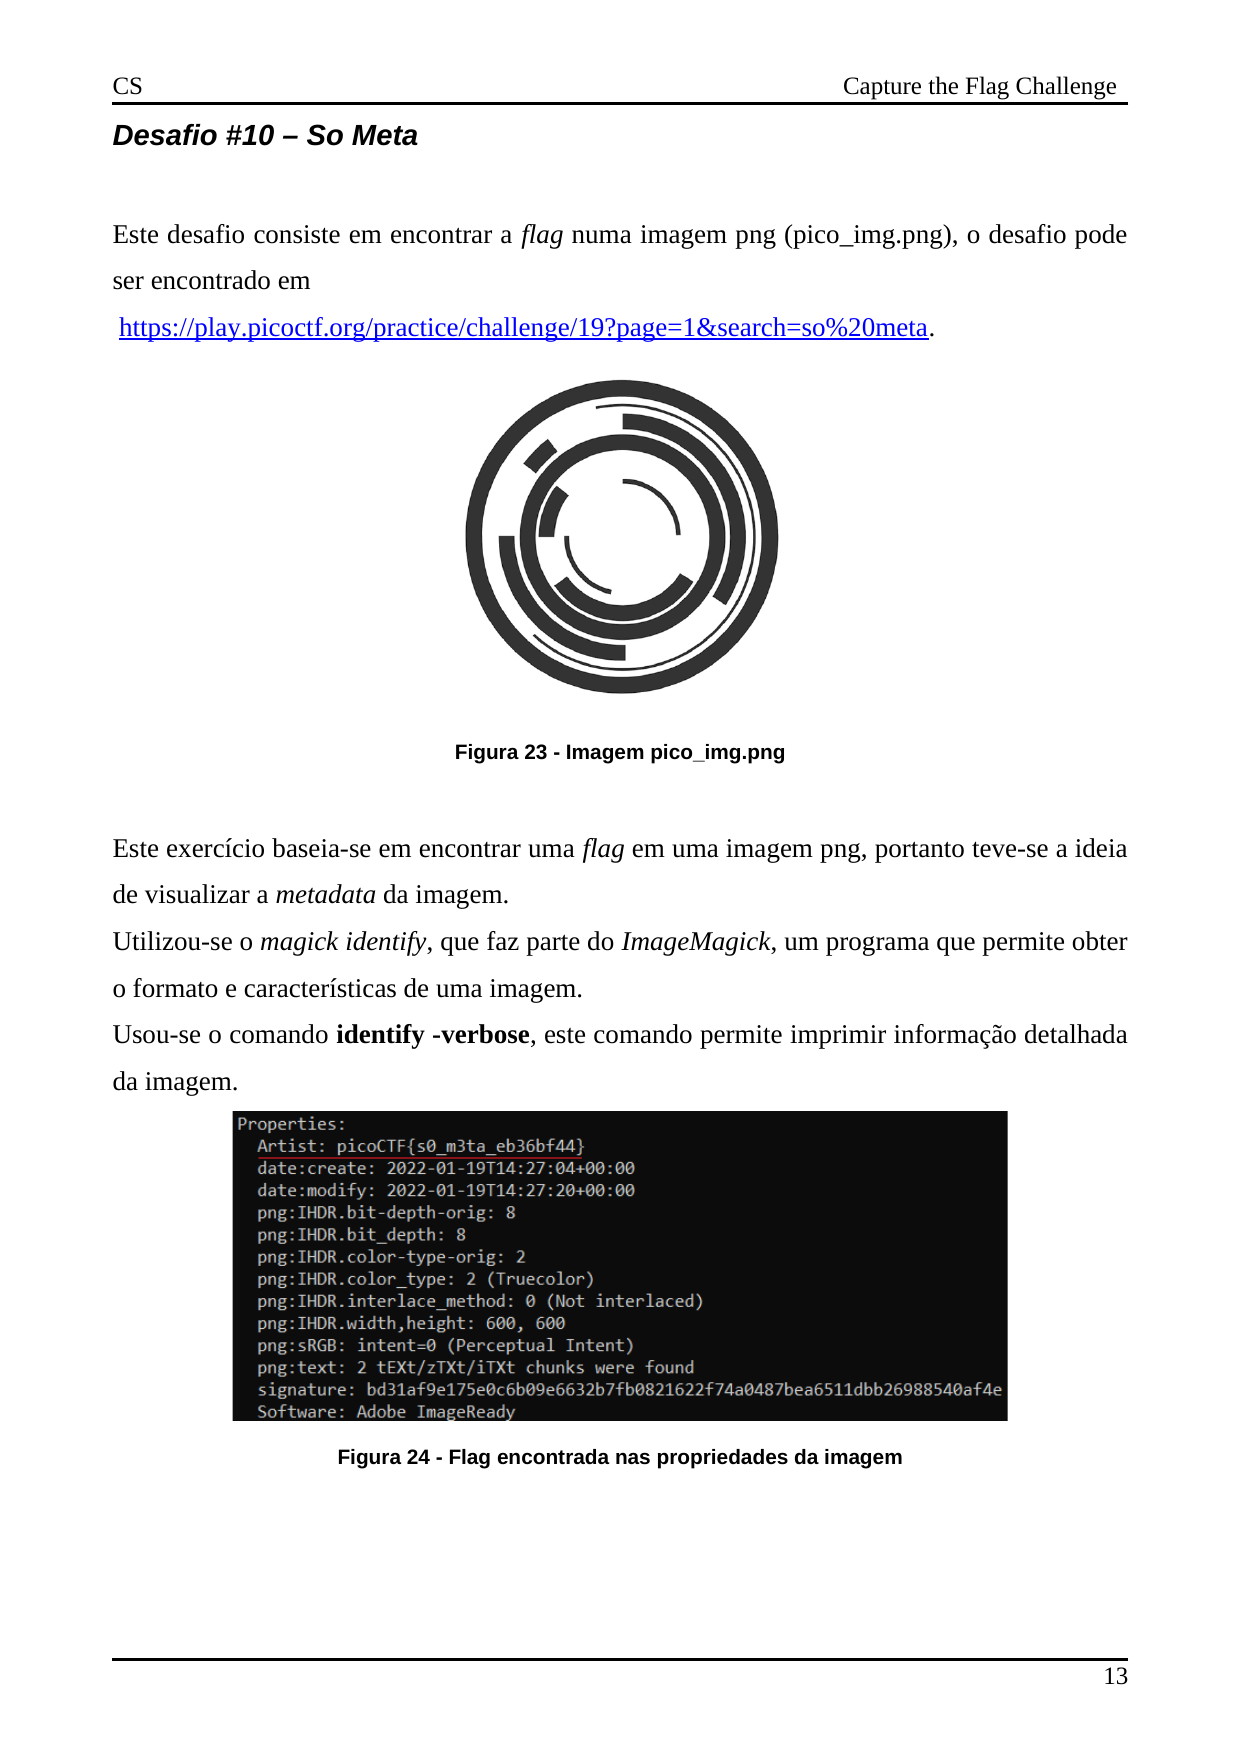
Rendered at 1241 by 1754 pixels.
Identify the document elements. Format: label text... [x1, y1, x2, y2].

text https://play.picoctf.org/practice/challenge/19?page=1&search=so%20meta. [112, 311, 1128, 342]
text Utilizou-se o magick identify, que faz parte do ImageMagick, um programa que permite obter o formato e características de uma imagem. [112, 925, 1128, 1003]
text Este exercício baseia-se em encontrar uma flag em uma imagem png, portanto teve-se a ideia de visualizar a metadata da imagem. [112, 832, 1128, 909]
subtitle Desafio #10 – So Meta [112, 118, 1128, 152]
picture [450, 373, 790, 700]
text Este desafio consiste em encontrar a flag numa imagem png (pico_img.png), o desafio pode ser encontrado em [112, 218, 1128, 296]
text Usou-se o comando identify -verbose, este comando permite imprimir informação detalhada da imagem. [112, 1018, 1128, 1096]
text Figura 24 - Flag encontrada nas propriedades da imagem [159, 1445, 1081, 1469]
picture [232, 1111, 1008, 1421]
text Figura 23 - Imagem pico_img.png [159, 740, 1081, 764]
